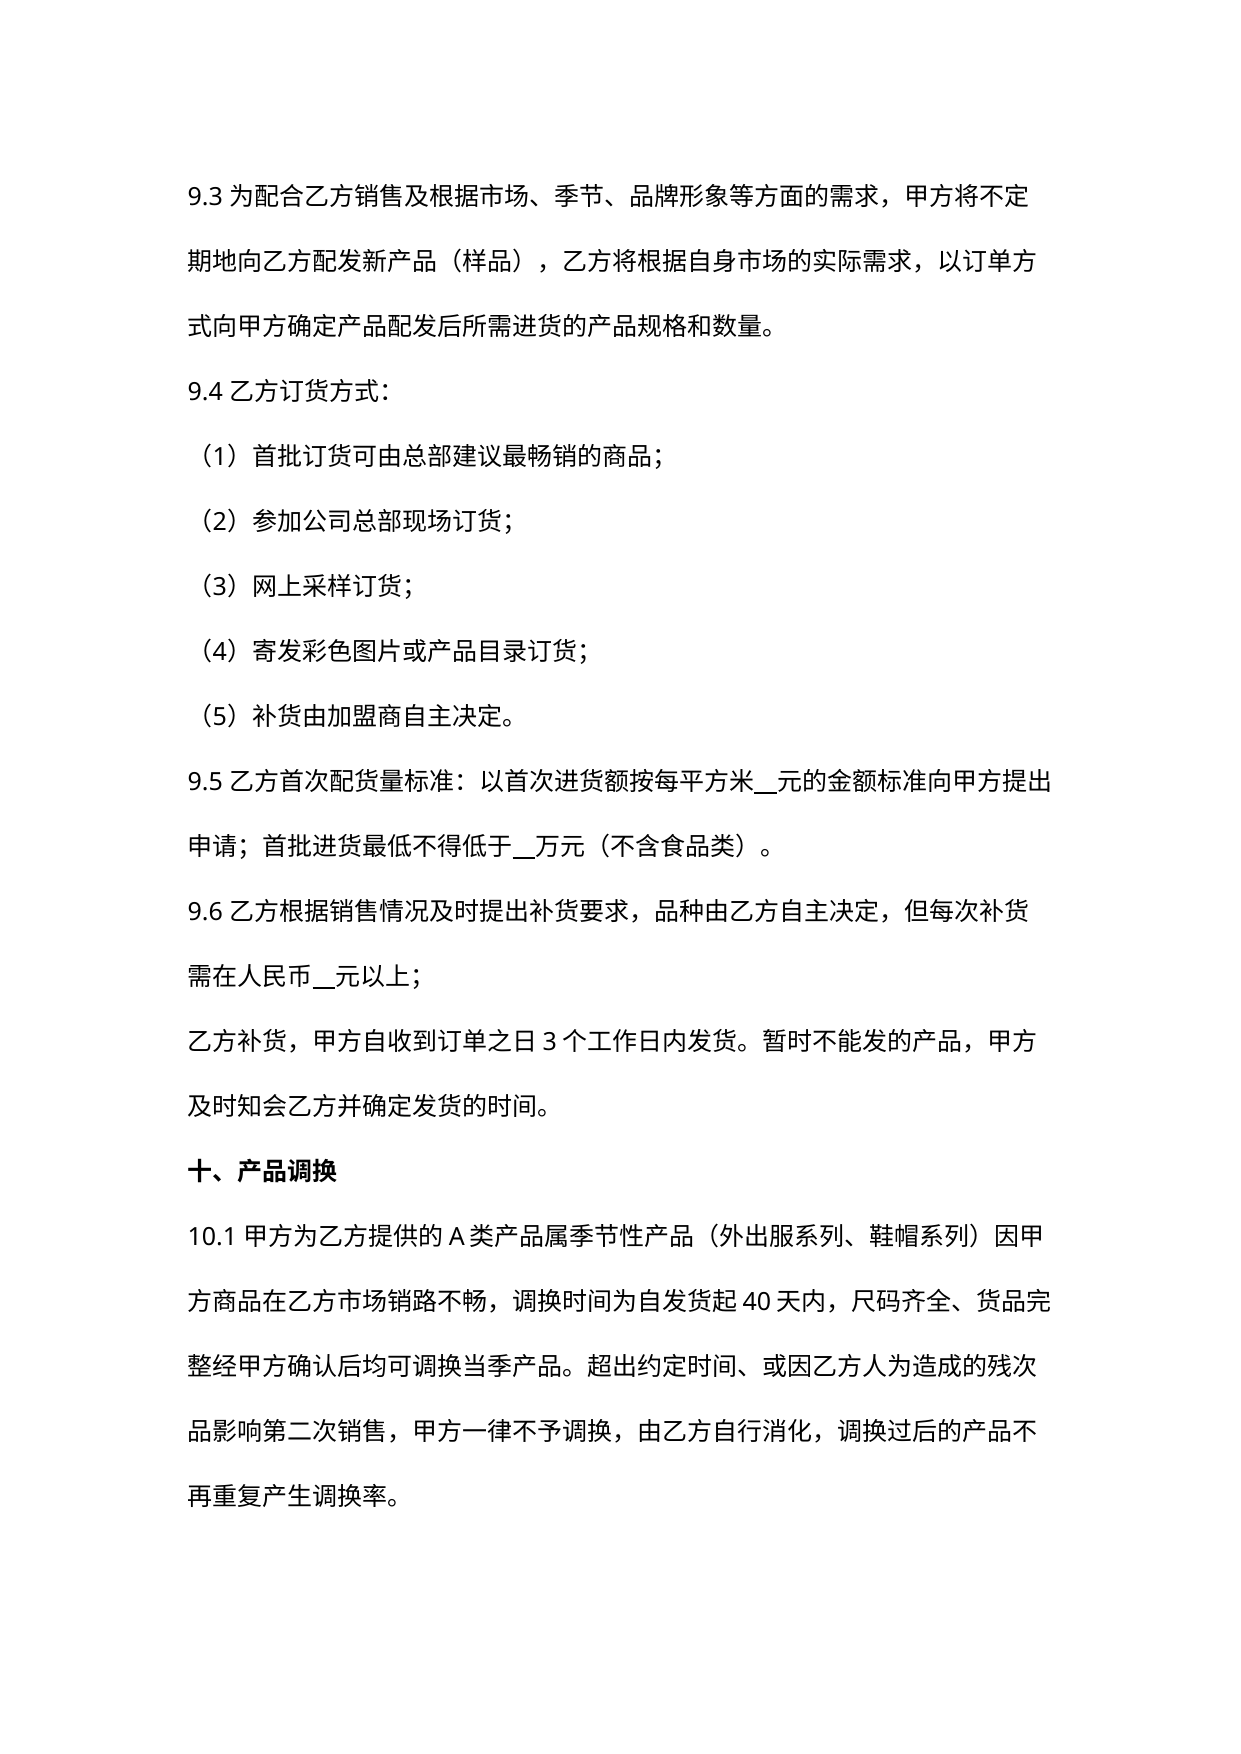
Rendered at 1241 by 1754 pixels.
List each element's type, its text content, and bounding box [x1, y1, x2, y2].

text 9.6 乙方根据销售情况及时提出补货要求，品种由乙方自主决定，但每次补货需在人民币 元以上； [187, 877, 1053, 1007]
text 乙方补货，甲方自收到订单之日3个工作日内发货。暂时不能发的产品，甲方及时知会乙方并确定发货的时间。 [187, 1007, 1053, 1137]
text 10.1 甲方为乙方提供的A类产品属季节性产品（外出服系列、鞋帽系列）因甲方商品在乙方市场销路不畅，调换时间为自发货起40天内，尺码齐全、货品完整经甲方确认后均可调换当季产品。超出约定时间、或因乙方人为造成的残次品影响第二次销售，甲方一律不予调换，由乙方自行消化，调换过后的产品不再重复产生调换率。 [187, 1202, 1053, 1527]
text （4）寄发彩色图片或产品目录订货； [187, 617, 1053, 682]
text （5）补货由加盟商自主决定。 [187, 682, 1053, 747]
subtitle 十、产品调换 [187, 1137, 1053, 1202]
text 9.4 乙方订货方式： [187, 357, 1053, 422]
text （2）参加公司总部现场订货； [187, 487, 1053, 552]
text 9.5 乙方首次配货量标准：以首次进货额按每平方米 元的金额标准向甲方提出申请；首批进货最低不得低于 万元（不含食品类）。 [187, 747, 1053, 877]
text （1）首批订货可由总部建议最畅销的商品； [187, 422, 1053, 487]
text 9.3 为配合乙方销售及根据市场、季节、品牌形象等方面的需求，甲方将不定期地向乙方配发新产品（样品），乙方将根据自身市场的实际需求，以订单方式向甲方确定产品配发后所需进货的产品规格和数量。 [187, 162, 1053, 357]
text （3）网上采样订货； [187, 552, 1053, 617]
